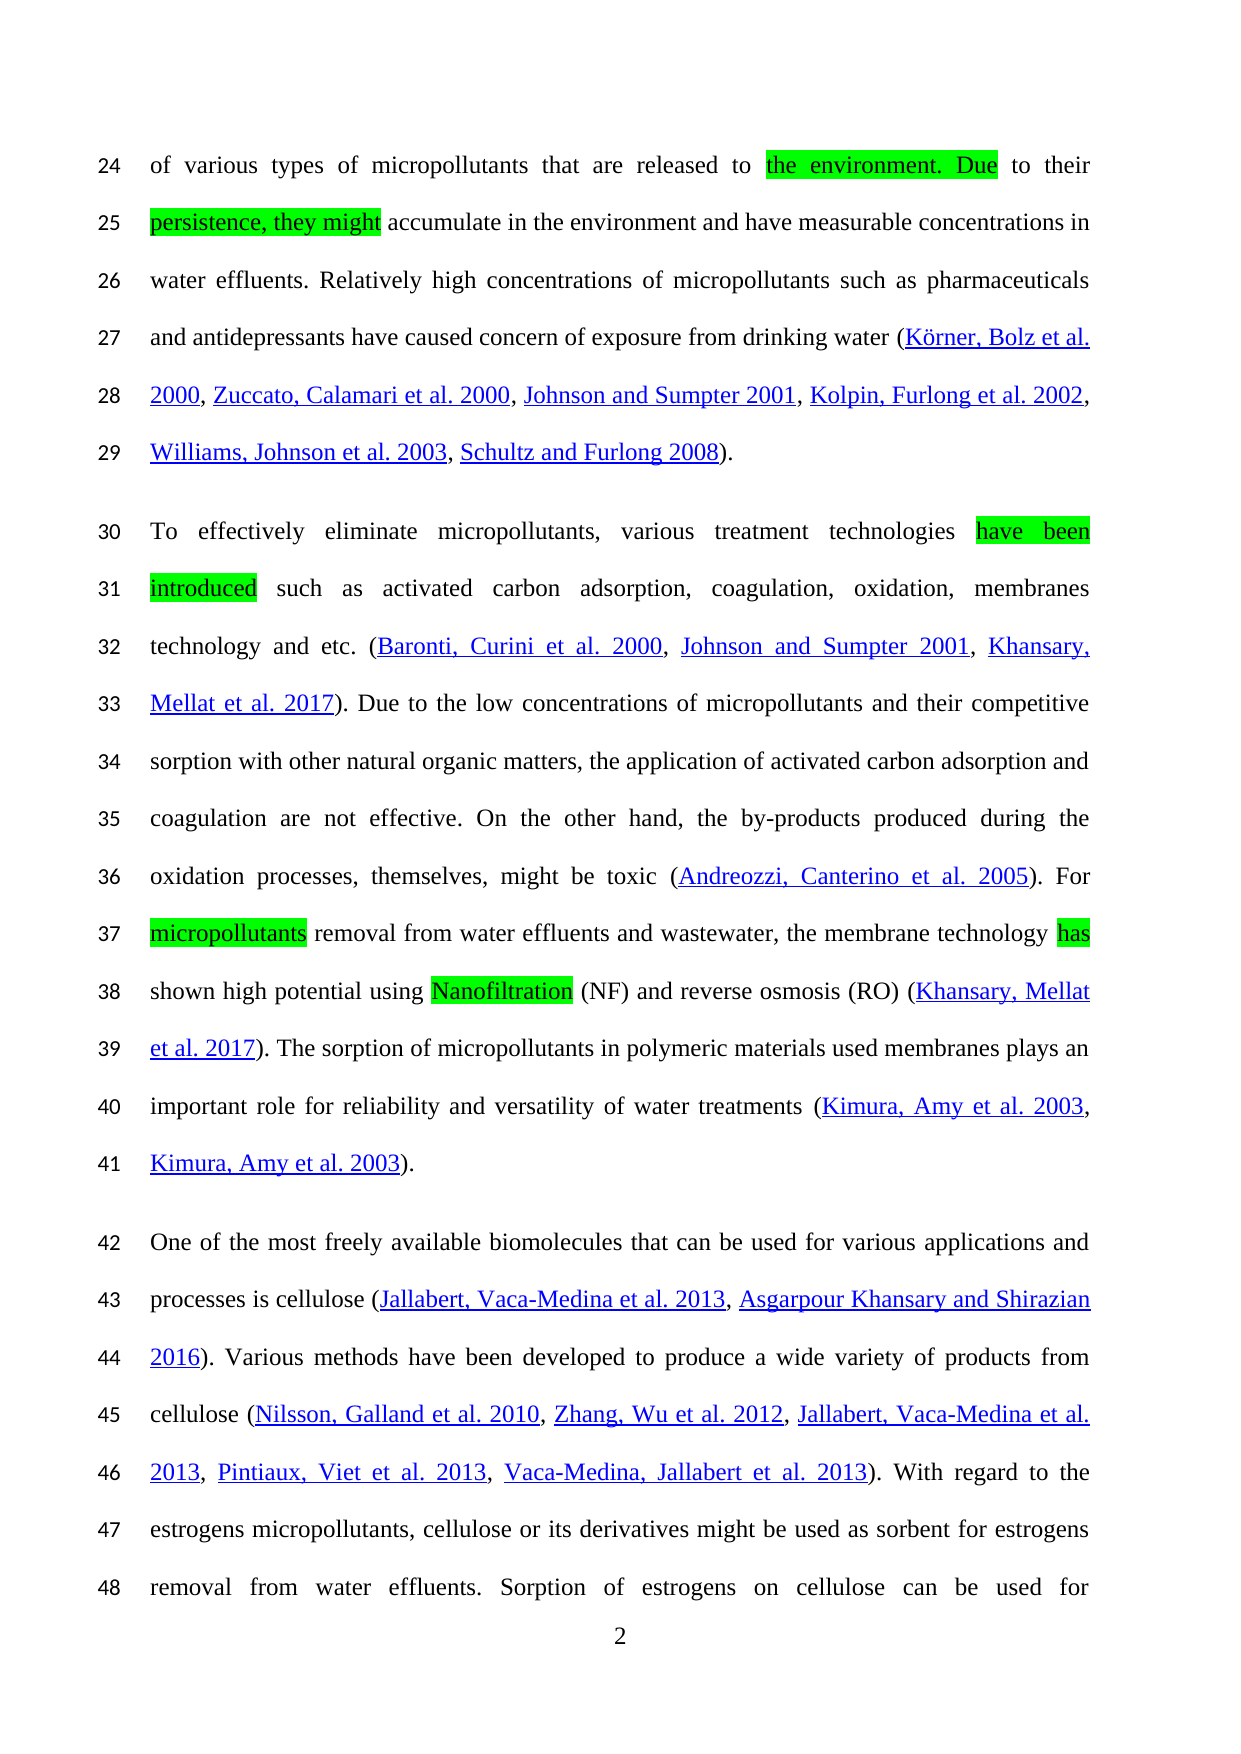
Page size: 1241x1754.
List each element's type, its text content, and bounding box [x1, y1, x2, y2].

text To effectively eliminate micropollutants, various treatment technologies have been introduced such as activated carbon adsorption, coagulation, oxidation, membranes technology and etc. (Baronti, Curini et al. 2000, Johnson and Sumpter 2001, Khansary, Mellat et al. 2017). Due to the low concentrations of micropollutants and their competitive sorption with other natural organic matters, the application of activated carbon adsorption and coagulation are not effective. On the other hand, the by-products produced during the oxidation processes, themselves, might be toxic (Andreozzi, Canterino et al. 2005). For micropollutants removal from water effluents and wastewater, the membrane technology has shown high potential using Nanofiltration (NF) and reverse osmosis (RO) (Khansary, Mellat et al. 2017). The sorption of micropollutants in polymeric materials used membranes plays an important role for reliability and versatility of water treatments (Kimura, Amy et al. 2003, Kimura, Amy et al. 2003). [150, 516, 1090, 1177]
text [150, 150, 1090, 466]
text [150, 1227, 1090, 1600]
